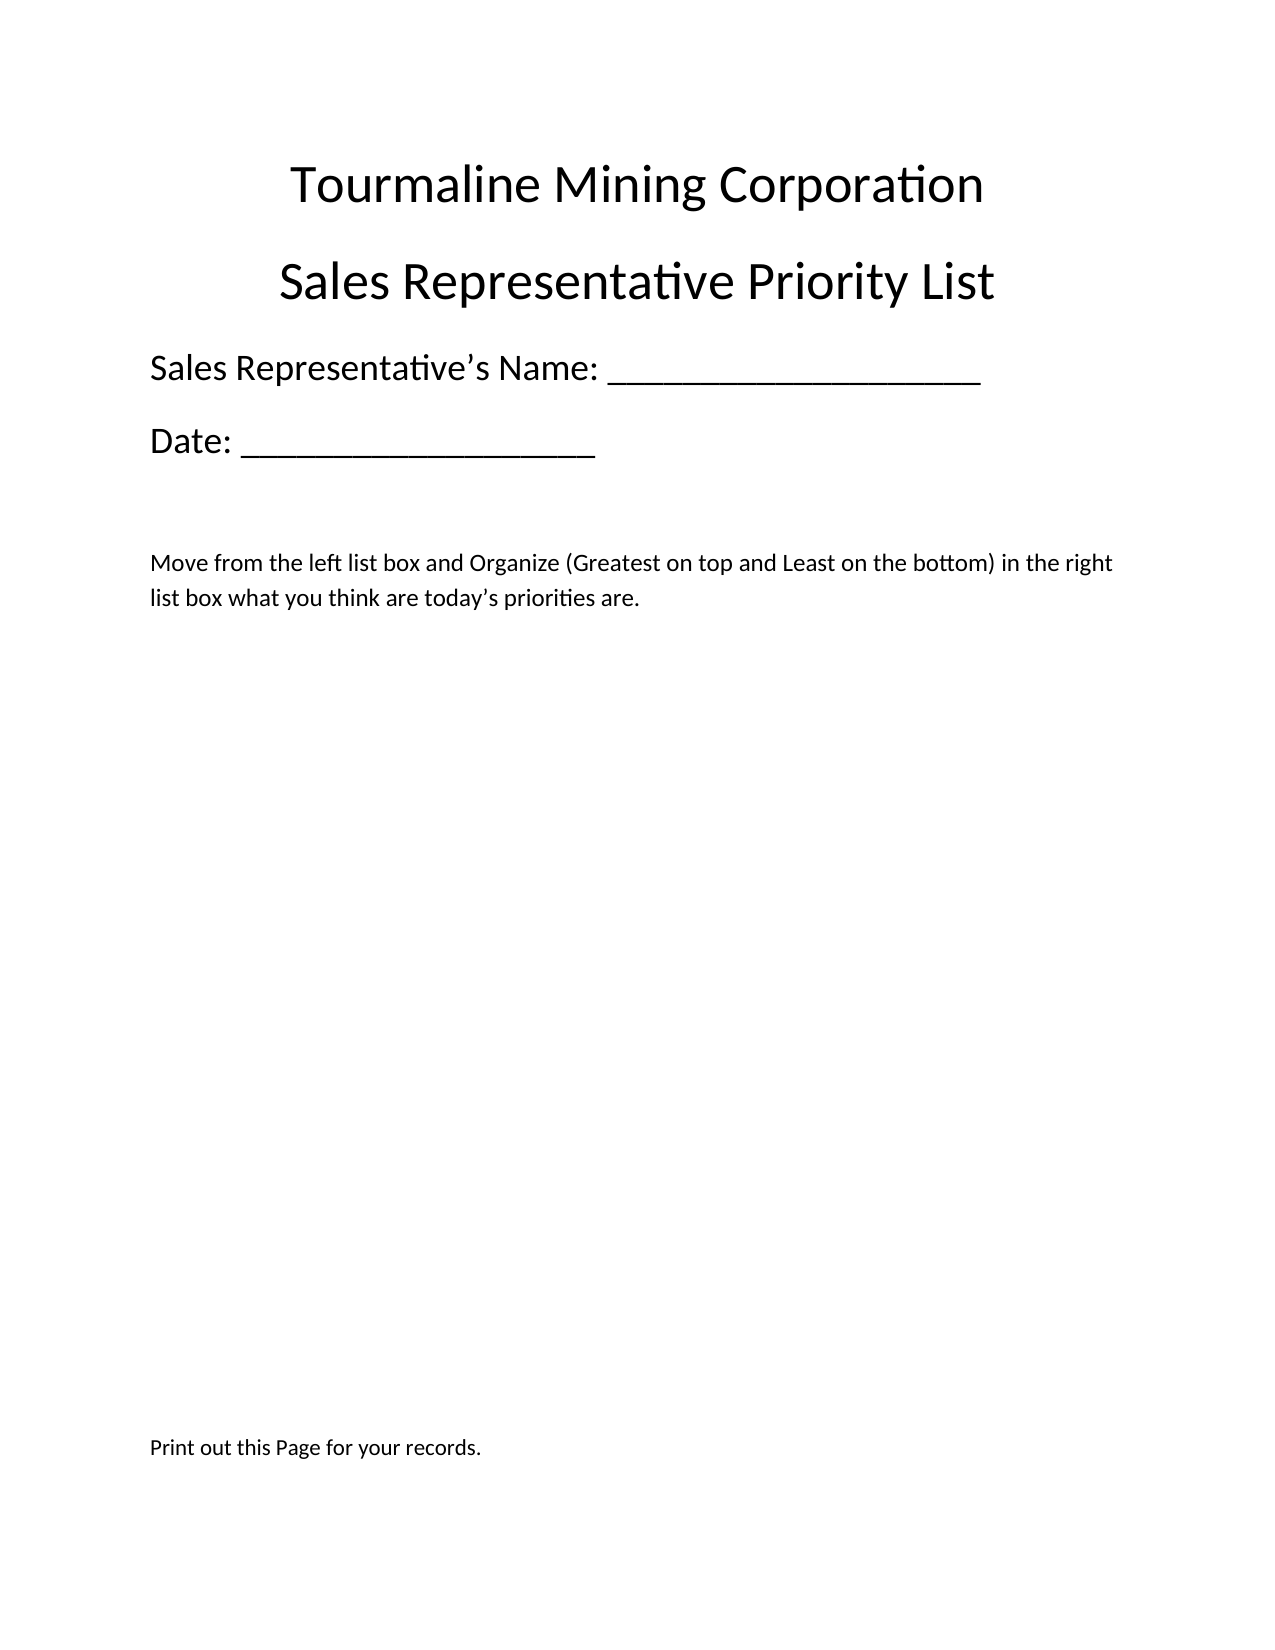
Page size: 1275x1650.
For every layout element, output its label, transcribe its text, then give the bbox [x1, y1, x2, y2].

text Move from the left list box and Organize (Greatest on top and Least on the bottom) in the right list box what you think are today’s priorities are. [150, 547, 1125, 612]
text Sales Representative’s Name: ____________________ [150, 344, 1125, 389]
text Date: ___________________ [150, 417, 1125, 463]
text Tourmaline Mining Corporation [150, 150, 1125, 216]
text Sales Representative Priority List [150, 247, 1125, 313]
text Print out this Page for your records. [150, 1433, 1125, 1461]
